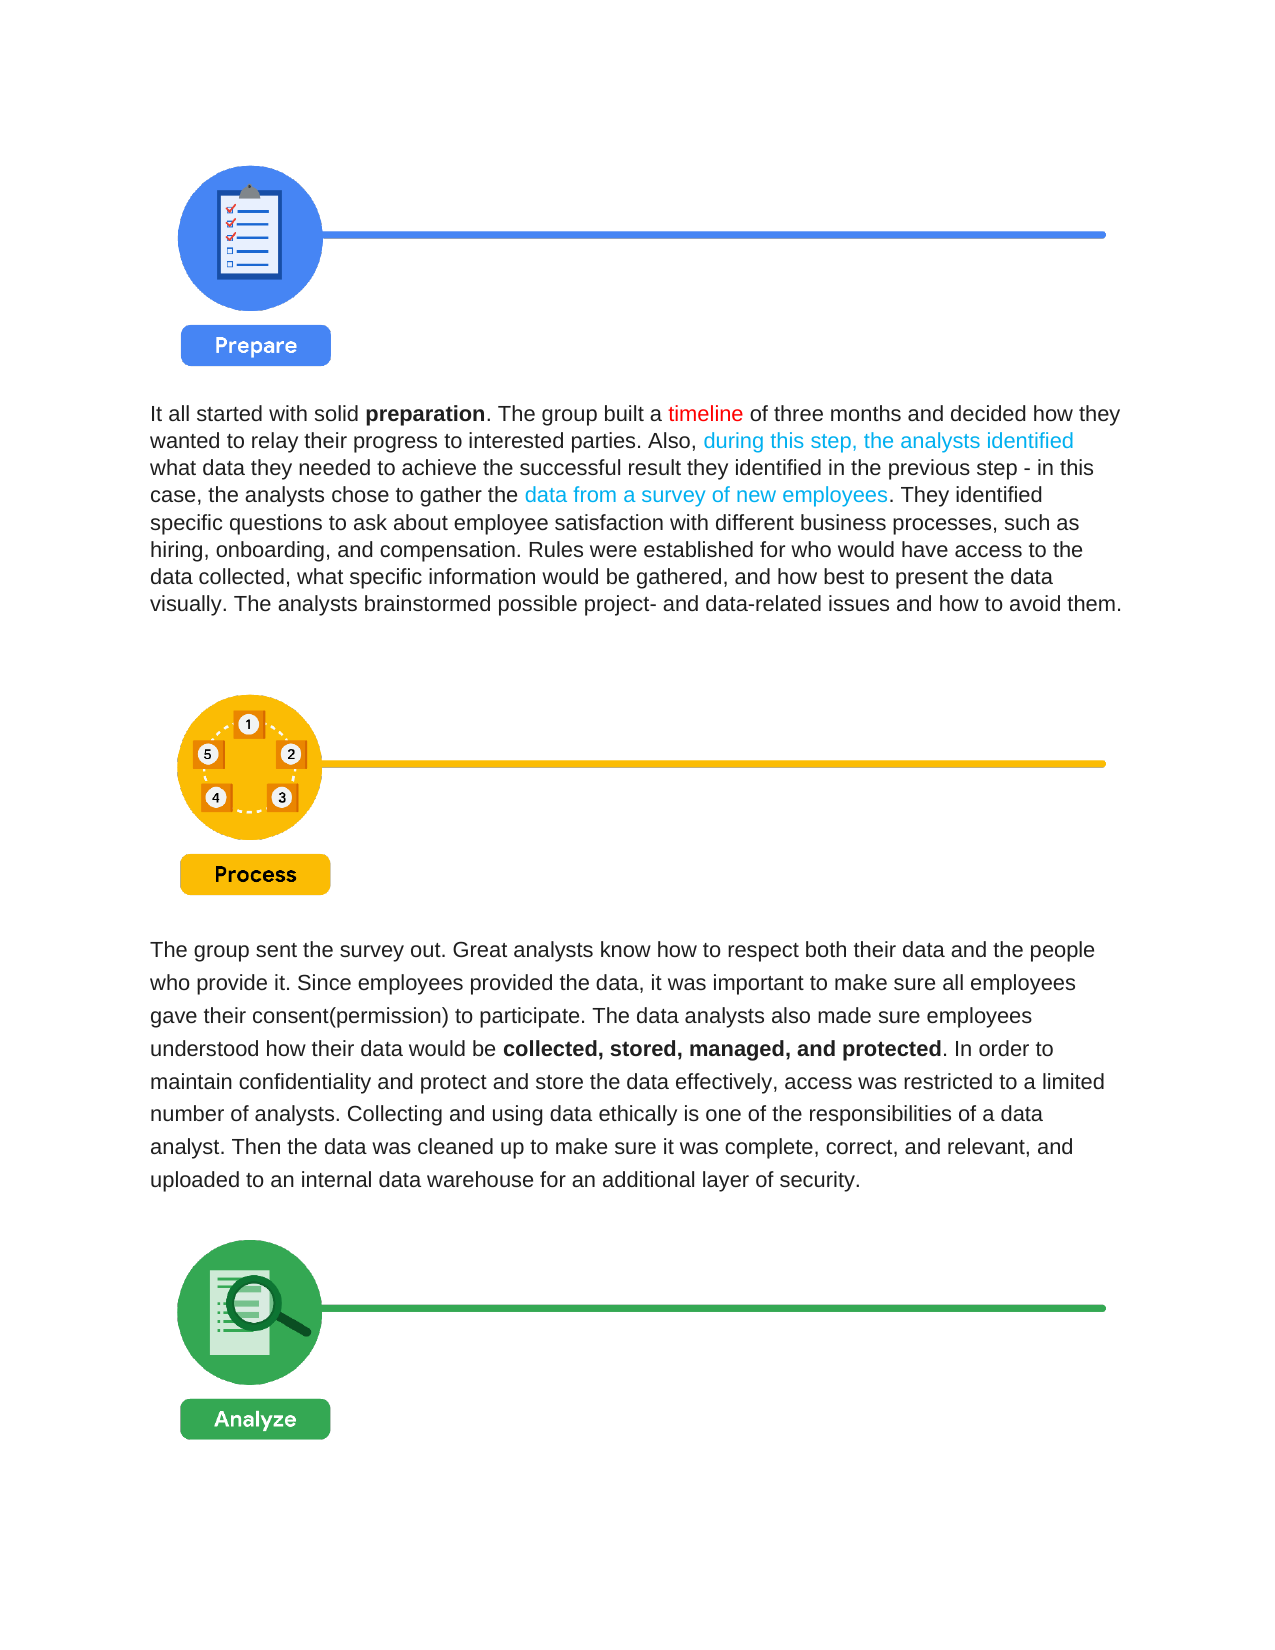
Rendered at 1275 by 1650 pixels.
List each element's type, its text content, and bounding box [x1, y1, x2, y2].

picture [150, 678, 1125, 911]
text It all started with solid preparation. The group built a timeline of three months and decided how they wanted to relay their progress to interested parties. Also, during this step, the analysts identified what data they needed to achieve the successful result they identified in the previous step - in this case, the analysts chose to gather the data from a survey of new employees. They identified specific questions to ask about employee satisfaction with different business processes, such as hiring, onboarding, and compensation. Rules were established for who would have access to the data collected, what specific information would be gathered, and how best to present the data visually. The analysts brainstormed possible project- and data-related issues and how to avoid them. [150, 401, 1125, 616]
picture [150, 1223, 1125, 1455]
text The group sent the survey out. Great analysts know how to respect both their data and the people who provide it. Since employees provided the data, it was important to make sure all employees gave their consent(permission) to participate. The data analysts also made sure employees understood how their data would be collected, stored, managed, and protected. In order to maintain confidentiality and protect and store the data effectively, access was restricted to a limited number of analysts. Collecting and using data ethically is one of the responsibilities of a data analyst. Then the data was cleaned up to make sure it was complete, correct, and relevant, and uploaded to an internal data warehouse for an additional layer of security. [150, 930, 1125, 1192]
picture [150, 150, 1125, 382]
